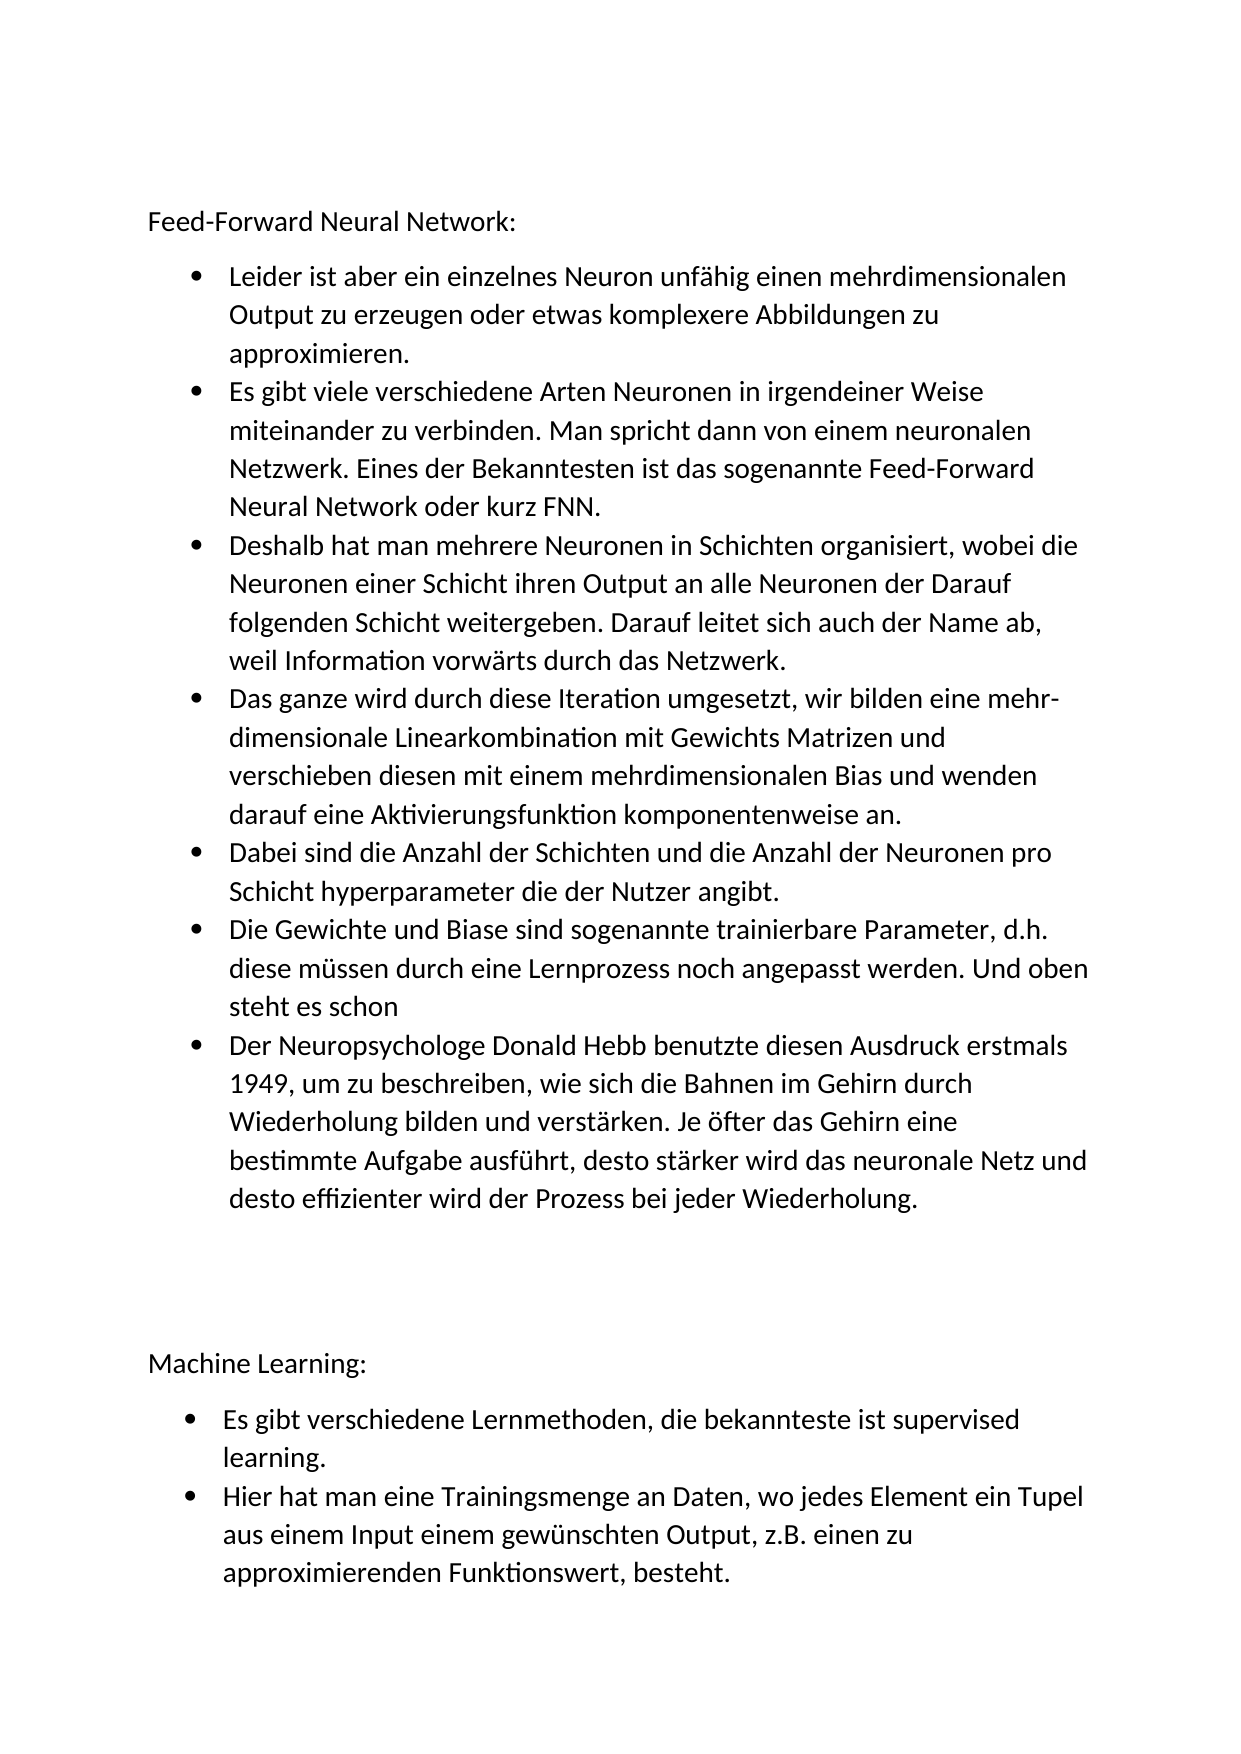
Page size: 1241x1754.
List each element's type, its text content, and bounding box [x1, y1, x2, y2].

list Leider ist aber ein einzelnes Neuron unfähig einen mehrdimensionalen Output zu erzeugen oder etwas komplexere Abbildungen zu approximieren. [191, 258, 1093, 370]
list Es gibt viele verschiedene Arten Neuronen in irgendeiner Weise miteinander zu verbinden. Man spricht dann von einem neuronalen Netzwerk. Eines der Bekanntesten ist das sogenannte Feed-Forward Neural Network oder kurz FNN. [191, 373, 1093, 524]
list Der Neuropsychologe Donald Hebb benutzte diesen Ausdruck erstmals 1949, um zu beschreiben, wie sich die Bahnen im Gehirn durch Wiederholung bilden und verstärken. Je öfter das Gehirn eine bestimmte Aufgabe ausführt, desto stärker wird das neuronale Netz und desto effizienter wird der Prozess bei jeder Wiederholung. [191, 1027, 1093, 1216]
list Dabei sind die Anzahl der Schichten und die Anzahl der Neuronen pro Schicht hyperparameter die der Nutzer angibt. [191, 834, 1093, 908]
list Deshalb hat man mehrere Neuronen in Schichten organisiert, wobei die Neuronen einer Schicht ihren Output an alle Neuronen der Darauf folgenden Schicht weitergeben. Darauf leitet sich auch der Name ab, weil Information vorwärts durch das Netzwerk. [191, 527, 1093, 678]
list Es gibt verschiedene Lernmethoden, die bekannteste ist supervised learning. [185, 1401, 1093, 1475]
list Die Gewichte und Biase sind sogenannte trainierbare Parameter, d.h. diese müssen durch eine Lernprozess noch angepasst werden. Und oben steht es schon [191, 911, 1093, 1024]
list Hier hat man eine Trainingsmenge an Daten, wo jedes Element ein Tupel aus einem Input einem gewünschten Output, z.B. einen zu approximierenden Funktionswert, besteht. [185, 1478, 1093, 1590]
text Feed-Forward Neural Network: [148, 203, 1093, 238]
list Das ganze wird durch diese Iteration umgesetzt, wir bilden eine mehr-dimensionale Linearkombination mit Gewichts Matrizen und verschieben diesen mit einem mehrdimensionalen Bias und wenden darauf eine Aktivierungsfunktion komponentenweise an. [191, 681, 1093, 832]
text Machine Learning: [148, 1346, 1093, 1381]
